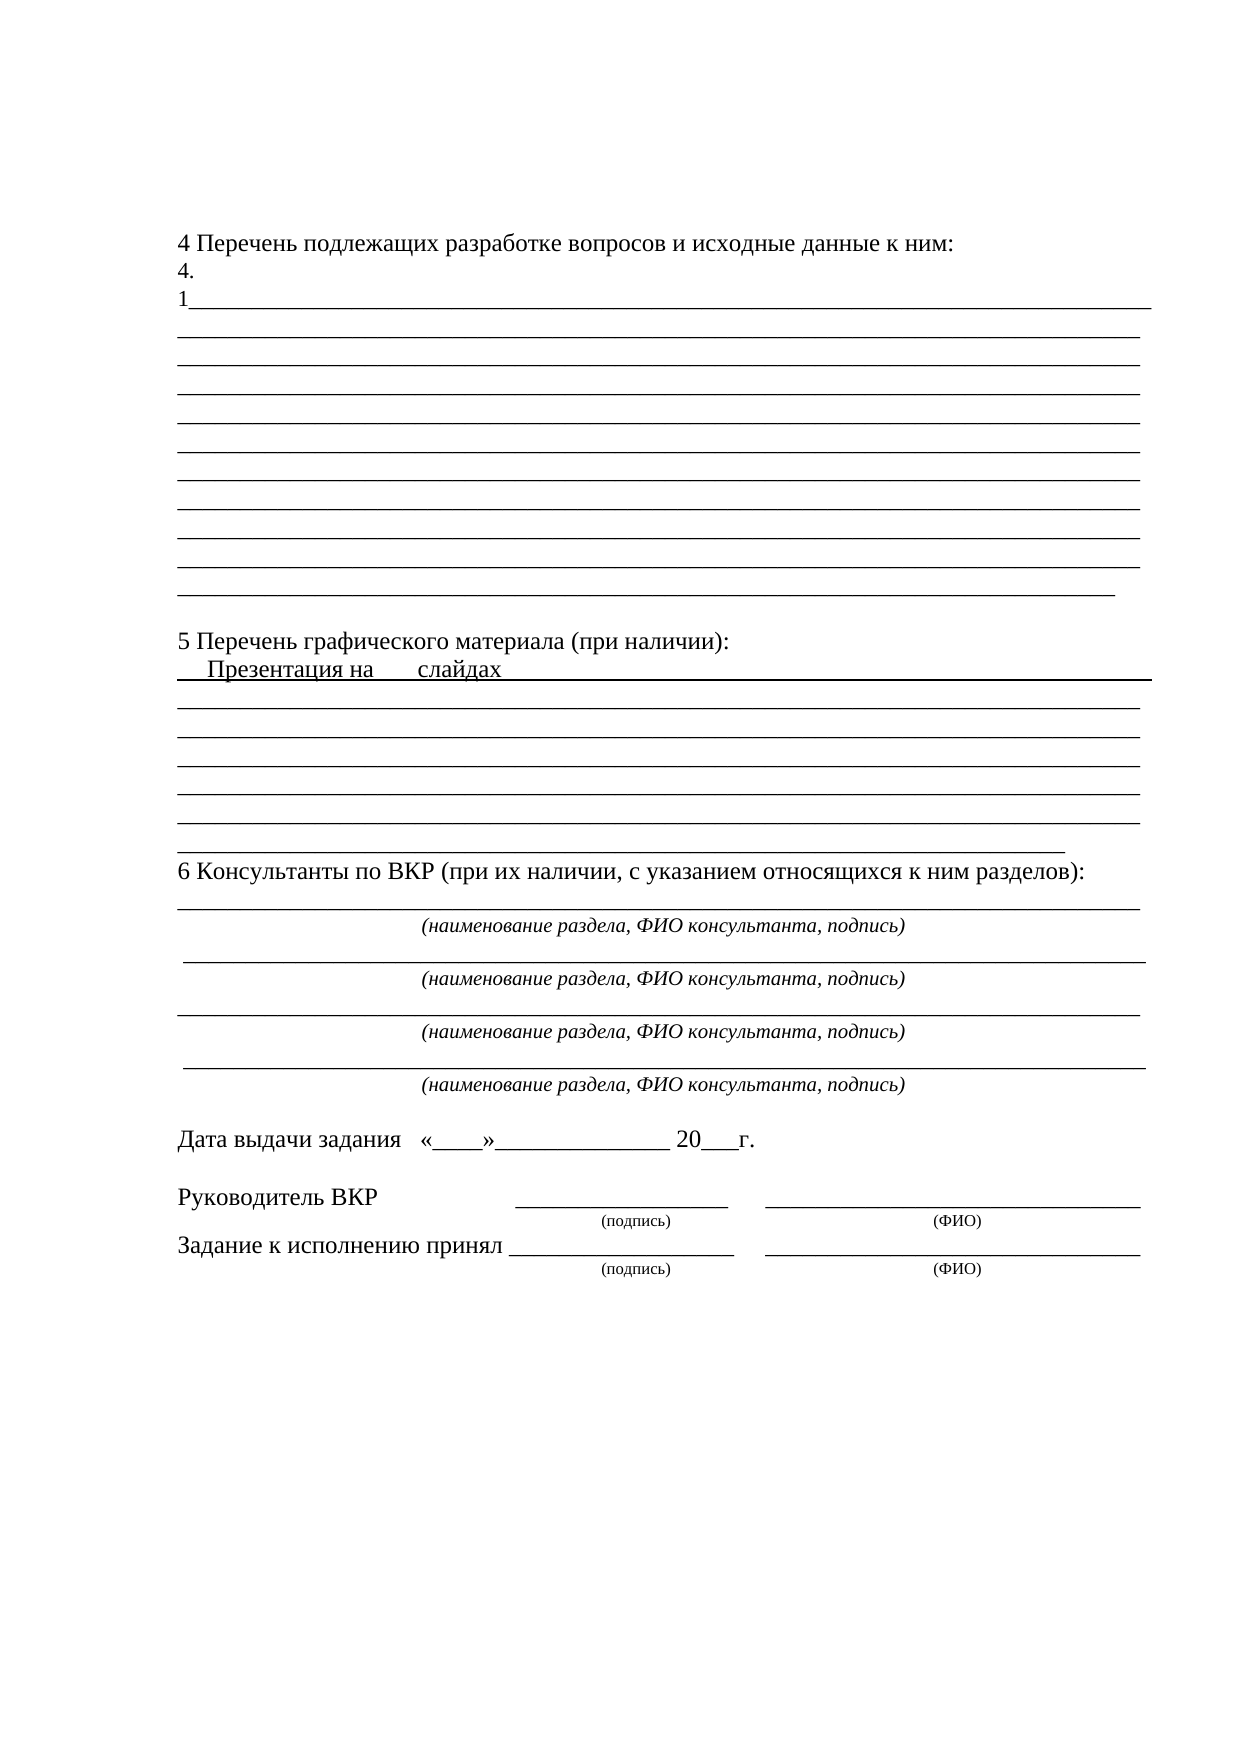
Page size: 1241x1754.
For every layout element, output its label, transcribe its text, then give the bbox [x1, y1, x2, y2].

text (наименование раздела, ФИО консультанта, подпись) [177, 1019, 1152, 1043]
text Задание к исполнению принял __________________ ______________________________ [177, 1230, 1152, 1259]
text _____________________________________________________________________________ [177, 990, 1152, 1019]
text 6 Консультанты по ВКР (при их наличии, с указанием относящихся к ним разделов): [177, 856, 1152, 884]
text (наименование раздела, ФИО консультанта, подпись) [177, 1072, 1152, 1096]
text Руководитель ВКР _________________ ______________________________ [177, 1182, 1152, 1211]
text Презентация на слайдах [177, 654, 1152, 679]
text _____________________________________________________________________________ [177, 884, 1152, 913]
text (подпись) (ФИО) [177, 1211, 1152, 1230]
text _____________________________________________________________________________ [177, 937, 1152, 966]
text (подпись) (ФИО) [177, 1259, 1152, 1278]
text 5 Перечень графического материала (при наличии): [177, 626, 1152, 654]
text 4 Перечень подлежащих разработке вопросов и исходные данные к ним: [177, 228, 1152, 257]
text ________________________________________________________________________________________________________________________________________________________________________________________________________________________________________________________________________________________________________________________________________________________________________________________________________________________________________________________________________ [177, 683, 1152, 856]
text Дата выдачи задания «____»______________ 20___г. [177, 1124, 1152, 1153]
text _____________________________________________________________________________ [177, 1043, 1152, 1072]
text (наименование раздела, ФИО консультанта, подпись) [177, 966, 1152, 990]
text 4.1_____________________________________________________________________________________________________________________________________________________________________________________________________________________________________________________________________________________________________________________________________________________________________________________________________________________________________________________________________________________________________________________________________________________________________________________________________________________________________________________________________________________________________________________________________________________________________________________________________________________________________________________________________________ [177, 257, 1152, 599]
text (наименование раздела, ФИО консультанта, подпись) [177, 913, 1152, 937]
